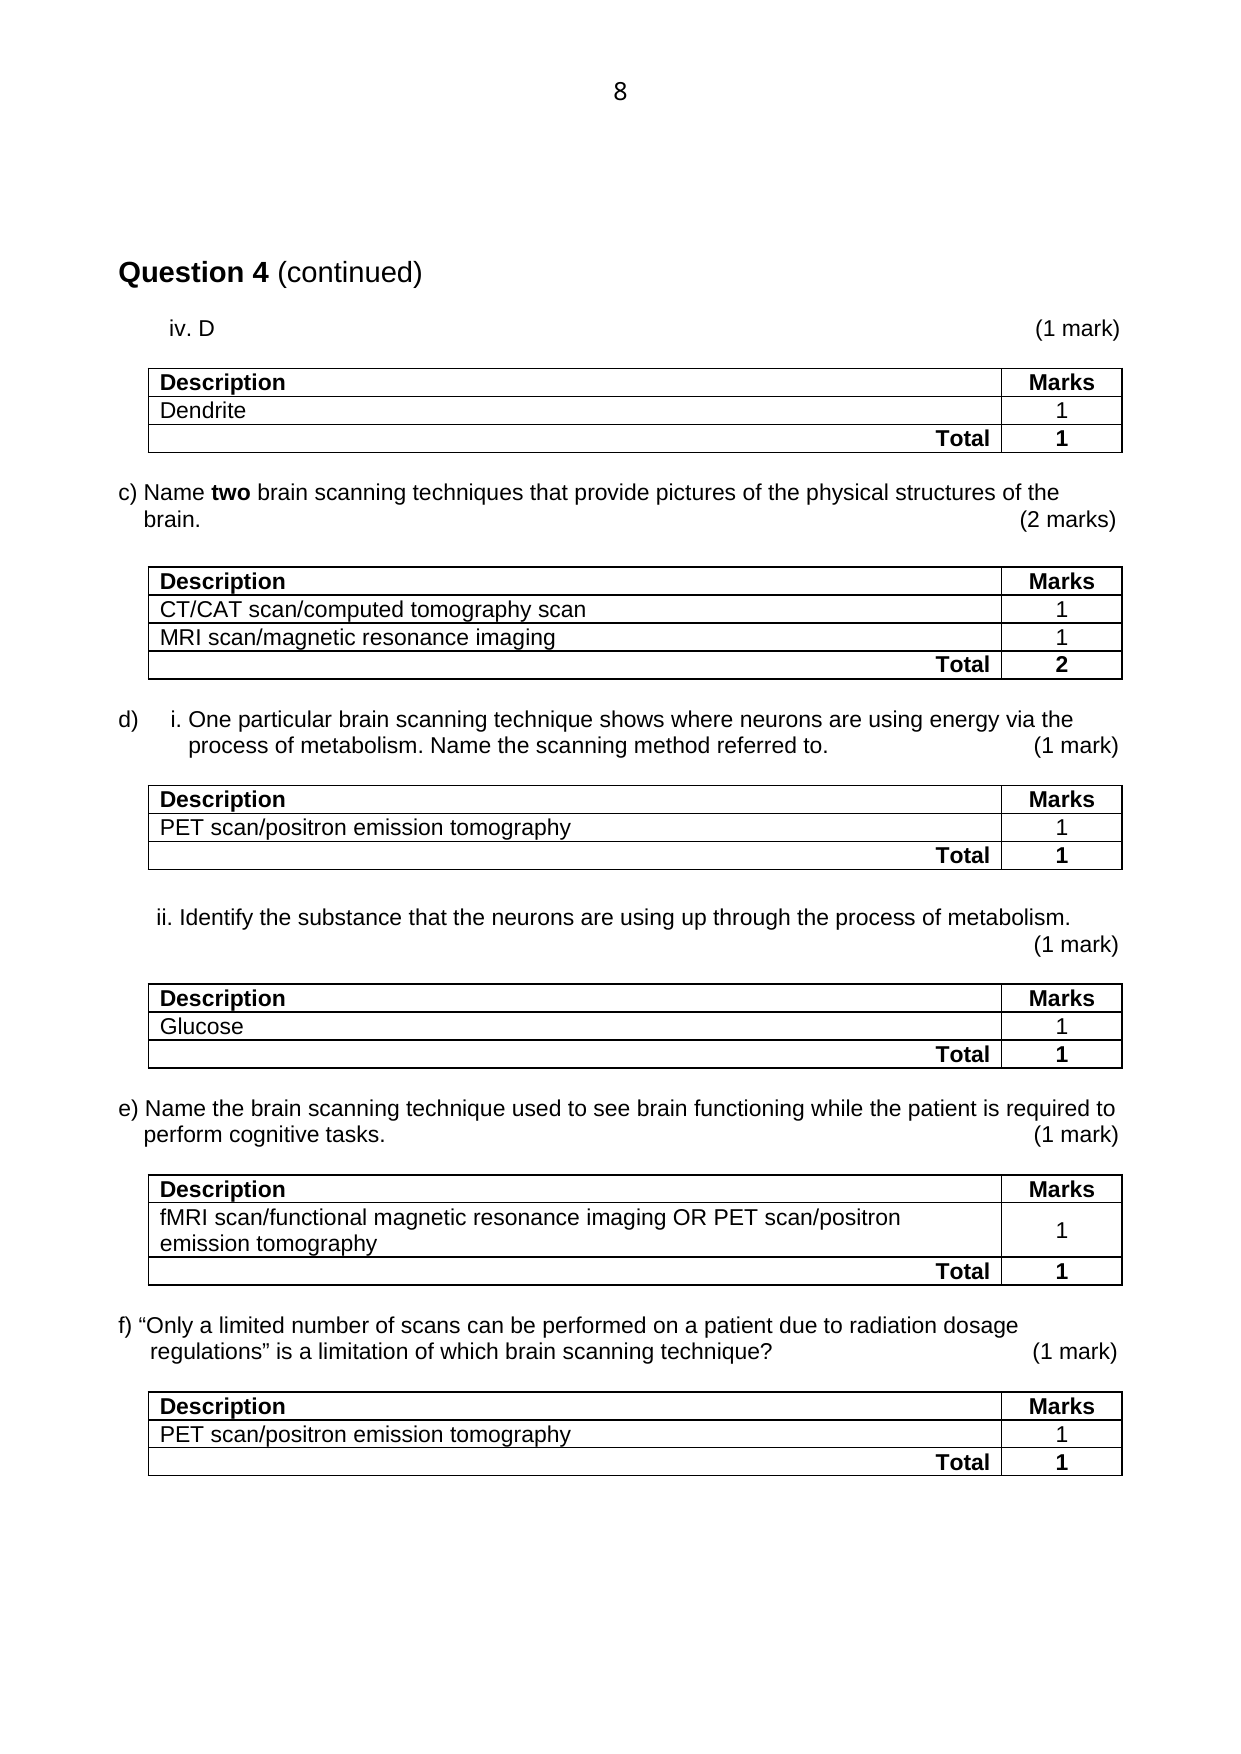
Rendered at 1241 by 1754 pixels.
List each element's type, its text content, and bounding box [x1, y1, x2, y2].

table_cell Dendrite [149, 397, 1001, 423]
table_cell 1 [1002, 1013, 1121, 1039]
table_cell MRI scan/magnetic resonance imaging [149, 624, 1001, 650]
table_cell CT/CAT scan/computed tomography scan [149, 596, 1001, 622]
table_cell fMRI scan/functional magnetic resonance imaging OR PET scan/positron emission tomography [149, 1203, 1001, 1256]
text Question 4 (continued) [118, 255, 1122, 289]
text f) “Only a limited number of scans can be performed on a patient due to radiation dosage [118, 1312, 1122, 1338]
table_cell 1 [1002, 624, 1121, 650]
table_header Description [149, 786, 1001, 813]
table_cell 1 [1002, 842, 1121, 868]
table_header Description [149, 1176, 1001, 1202]
table_cell 1 [1002, 596, 1121, 622]
table_cell Total [149, 842, 1001, 868]
text e) Name the brain scanning technique used to see brain functioning while the patient is required to [118, 1095, 1122, 1121]
table_header Marks [1002, 1393, 1121, 1419]
table_cell Total [149, 1041, 1001, 1067]
table_header Description [149, 568, 1001, 594]
table_cell 1 [1002, 425, 1121, 451]
table_header Description [149, 369, 1001, 396]
table_cell 1 [1002, 814, 1121, 841]
table_header Marks [1002, 568, 1121, 594]
text c) Name two brain scanning techniques that provide pictures of the physical structures of the [118, 479, 1122, 506]
table_cell 1 [1002, 1041, 1121, 1067]
table_header Description [149, 985, 1001, 1011]
table_cell Total [149, 425, 1001, 451]
table_cell Glucose [149, 1013, 1001, 1039]
table_cell 1 [1002, 1448, 1121, 1475]
text ii. Identify the substance that the neurons are using up through the process of metabolism. (1 mark) [118, 904, 1122, 957]
table_cell Total [149, 1258, 1001, 1284]
table_cell 1 [1002, 1258, 1121, 1284]
text d) i. One particular brain scanning technique shows where neurons are using energy via the [118, 706, 1122, 732]
table_cell 1 [1002, 1203, 1121, 1256]
table_cell Total [149, 652, 1001, 678]
table_header Marks [1002, 1176, 1121, 1202]
text iv. D (1 mark) [118, 315, 1122, 341]
table_header Marks [1002, 786, 1121, 813]
table_cell 2 [1002, 652, 1121, 678]
table_header Marks [1002, 985, 1121, 1011]
table_cell 1 [1002, 1421, 1121, 1447]
table_cell PET scan/positron emission tomography [149, 1421, 1001, 1447]
text process of metabolism. Name the scanning method referred to. (1 mark) [118, 732, 1122, 758]
table_cell 1 [1002, 397, 1121, 423]
table_cell PET scan/positron emission tomography [149, 814, 1001, 841]
table_header Description [149, 1393, 1001, 1419]
table_header Marks [1002, 369, 1121, 396]
text brain. (2 marks) [118, 506, 1122, 566]
table_cell Total [149, 1448, 1001, 1475]
text perform cognitive tasks. (1 mark) [118, 1121, 1122, 1148]
text regulations” is a limitation of which brain scanning technique? (1 mark) [118, 1338, 1122, 1365]
